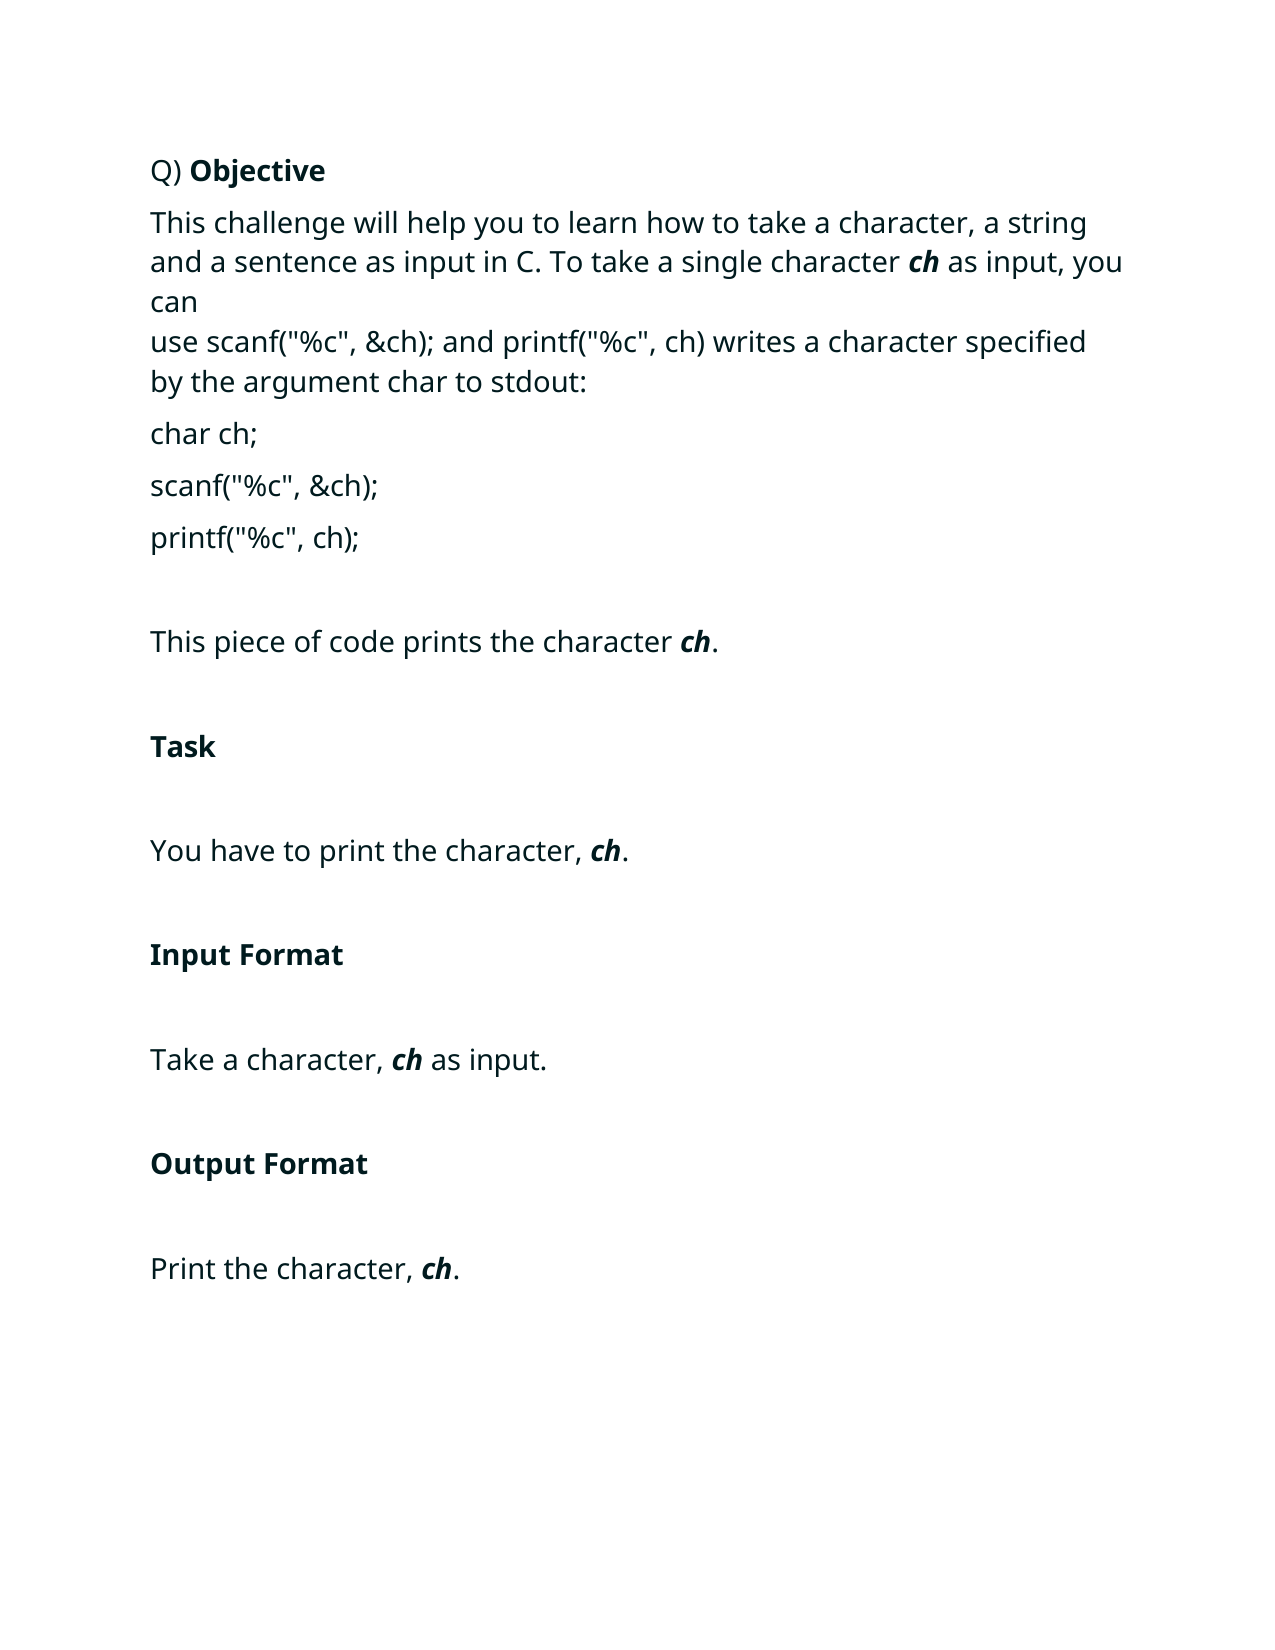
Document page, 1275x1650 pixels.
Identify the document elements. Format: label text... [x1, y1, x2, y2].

subtitle Output Format [150, 1143, 1125, 1183]
subtitle Task [150, 726, 1125, 766]
text You have to print the character, ch. [150, 830, 1125, 870]
text char ch; scanf("%c", &ch); [150, 413, 389, 504]
text This challenge will help you to learn how to take a character, a string and a sentence as input in C. To take a single character ch as input, you can [150, 202, 1125, 321]
text Q) Objective [150, 150, 1125, 189]
text Take a character, ch as input. [150, 1039, 1125, 1079]
text Print the character, ch. [150, 1248, 1125, 1288]
text use scanf("%c", &ch); and printf("%c", ch) writes a character specified by the argument char to stdout: [150, 321, 1125, 401]
subtitle Input Format [150, 935, 1125, 974]
text This piece of code prints the character ch. [150, 622, 1125, 661]
text printf("%c", ch); [150, 517, 1125, 557]
